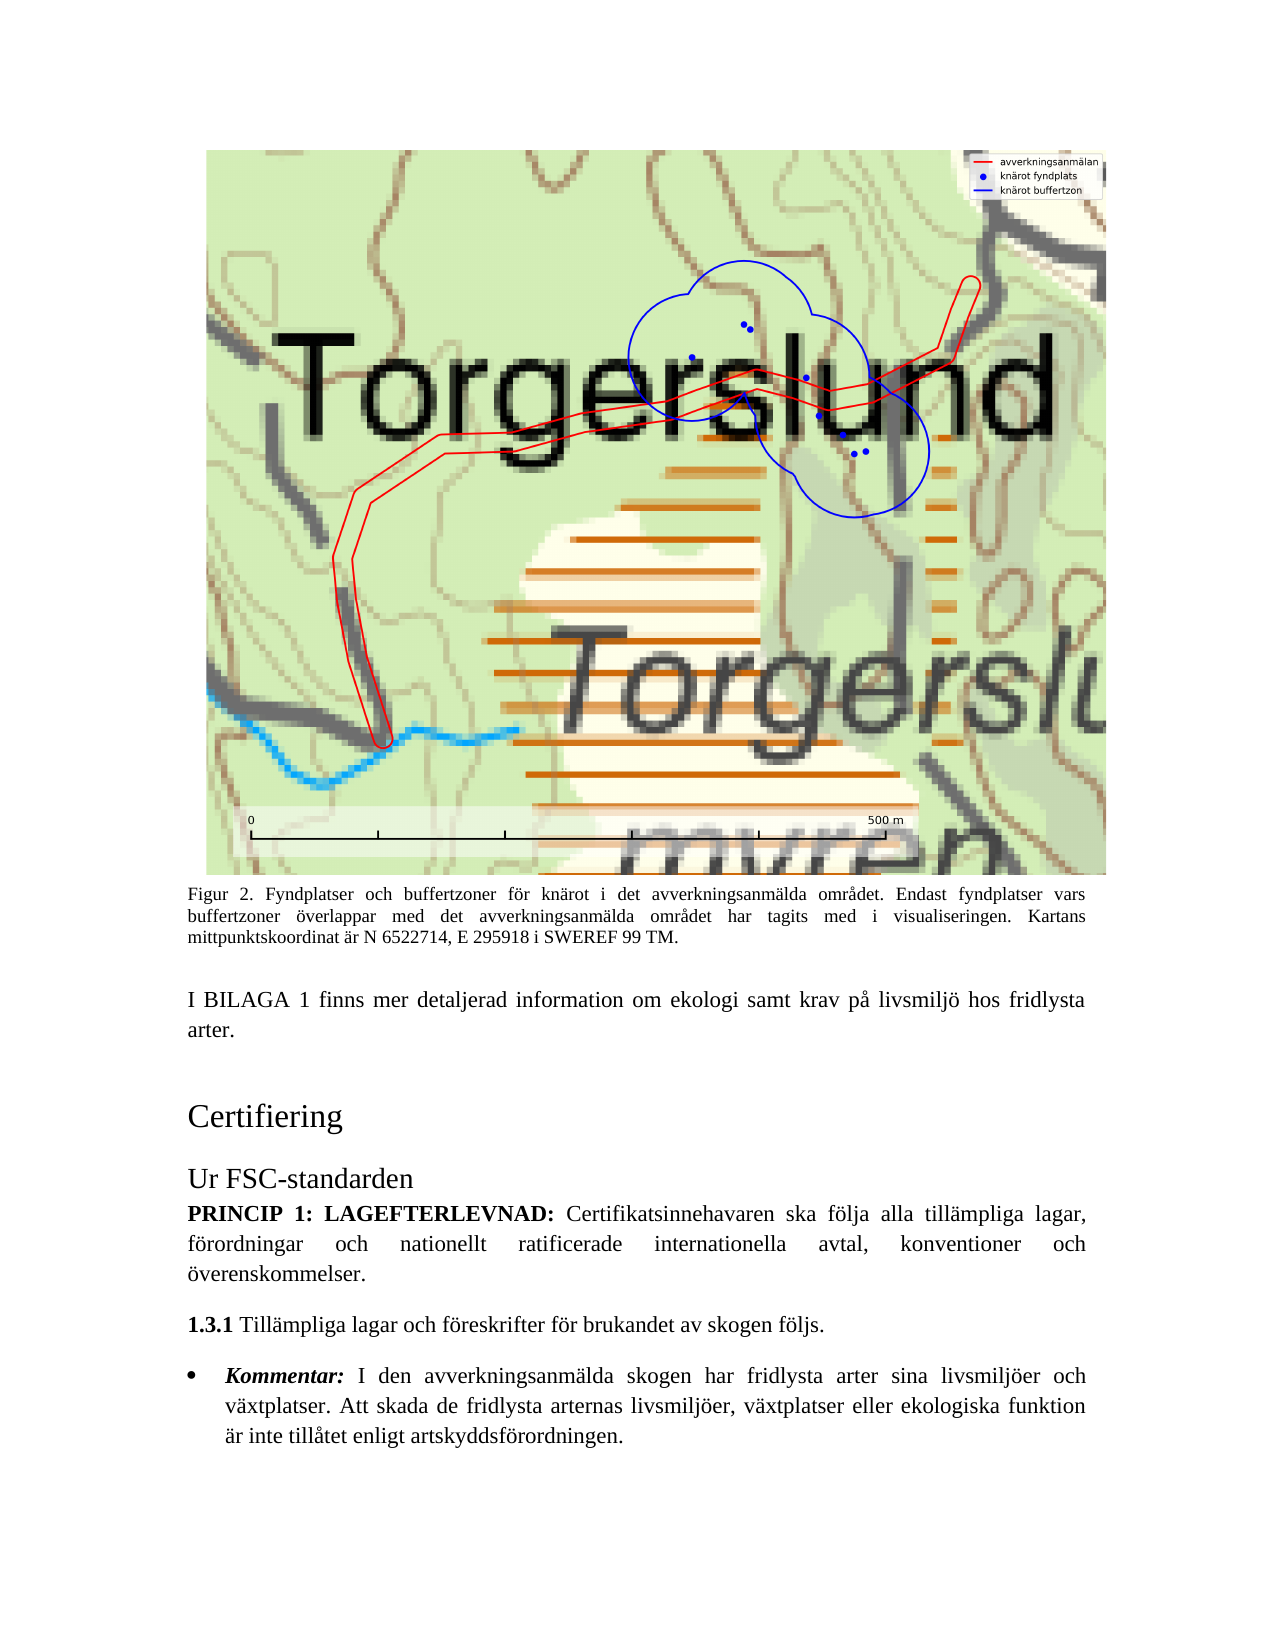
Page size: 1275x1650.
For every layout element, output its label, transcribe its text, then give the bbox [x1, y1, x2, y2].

text I BILAGA 1 finns mer detaljerad information om ekologi samt krav på livsmiljö hos fridlysta arter. [187, 986, 1087, 1042]
text Figur 2. Fyndplatser och buffertzoner för knärot i det avverkningsanmälda området. Endast fyndplatser vars buffertzoner överlappar med det avverkningsanmälda området har tagits med i visualiseringen. Kartans mittpunktskoordinat är N 6522714, E 295918 i SWEREF 99 TM. [187, 883, 1087, 948]
text PRINCIP 1: LAGEFTERLEVNAD: Certifikatsinnehavaren ska följa alla tillämpliga lagar, förordningar och nationellt ratificerade internationella avtal, konventioner och överenskommelser. [187, 1200, 1087, 1286]
subtitle Certifiering [187, 1096, 1087, 1134]
text 1.3.1 Tillämpliga lagar och föreskrifter för brukandet av skogen följs. [187, 1311, 1087, 1337]
subtitle Ur FSC-standarden [187, 1161, 1087, 1195]
list Kommentar: I den avverkningsanmälda skogen har fridlysta arter sina livsmiljöer och växtplatser. Att skada de fridlysta arternas livsmiljöer, växtplatser eller ekologiska funktion är inte tillåtet enligt artskyddsförordningen. [187, 1362, 1087, 1449]
picture [206, 150, 1107, 875]
